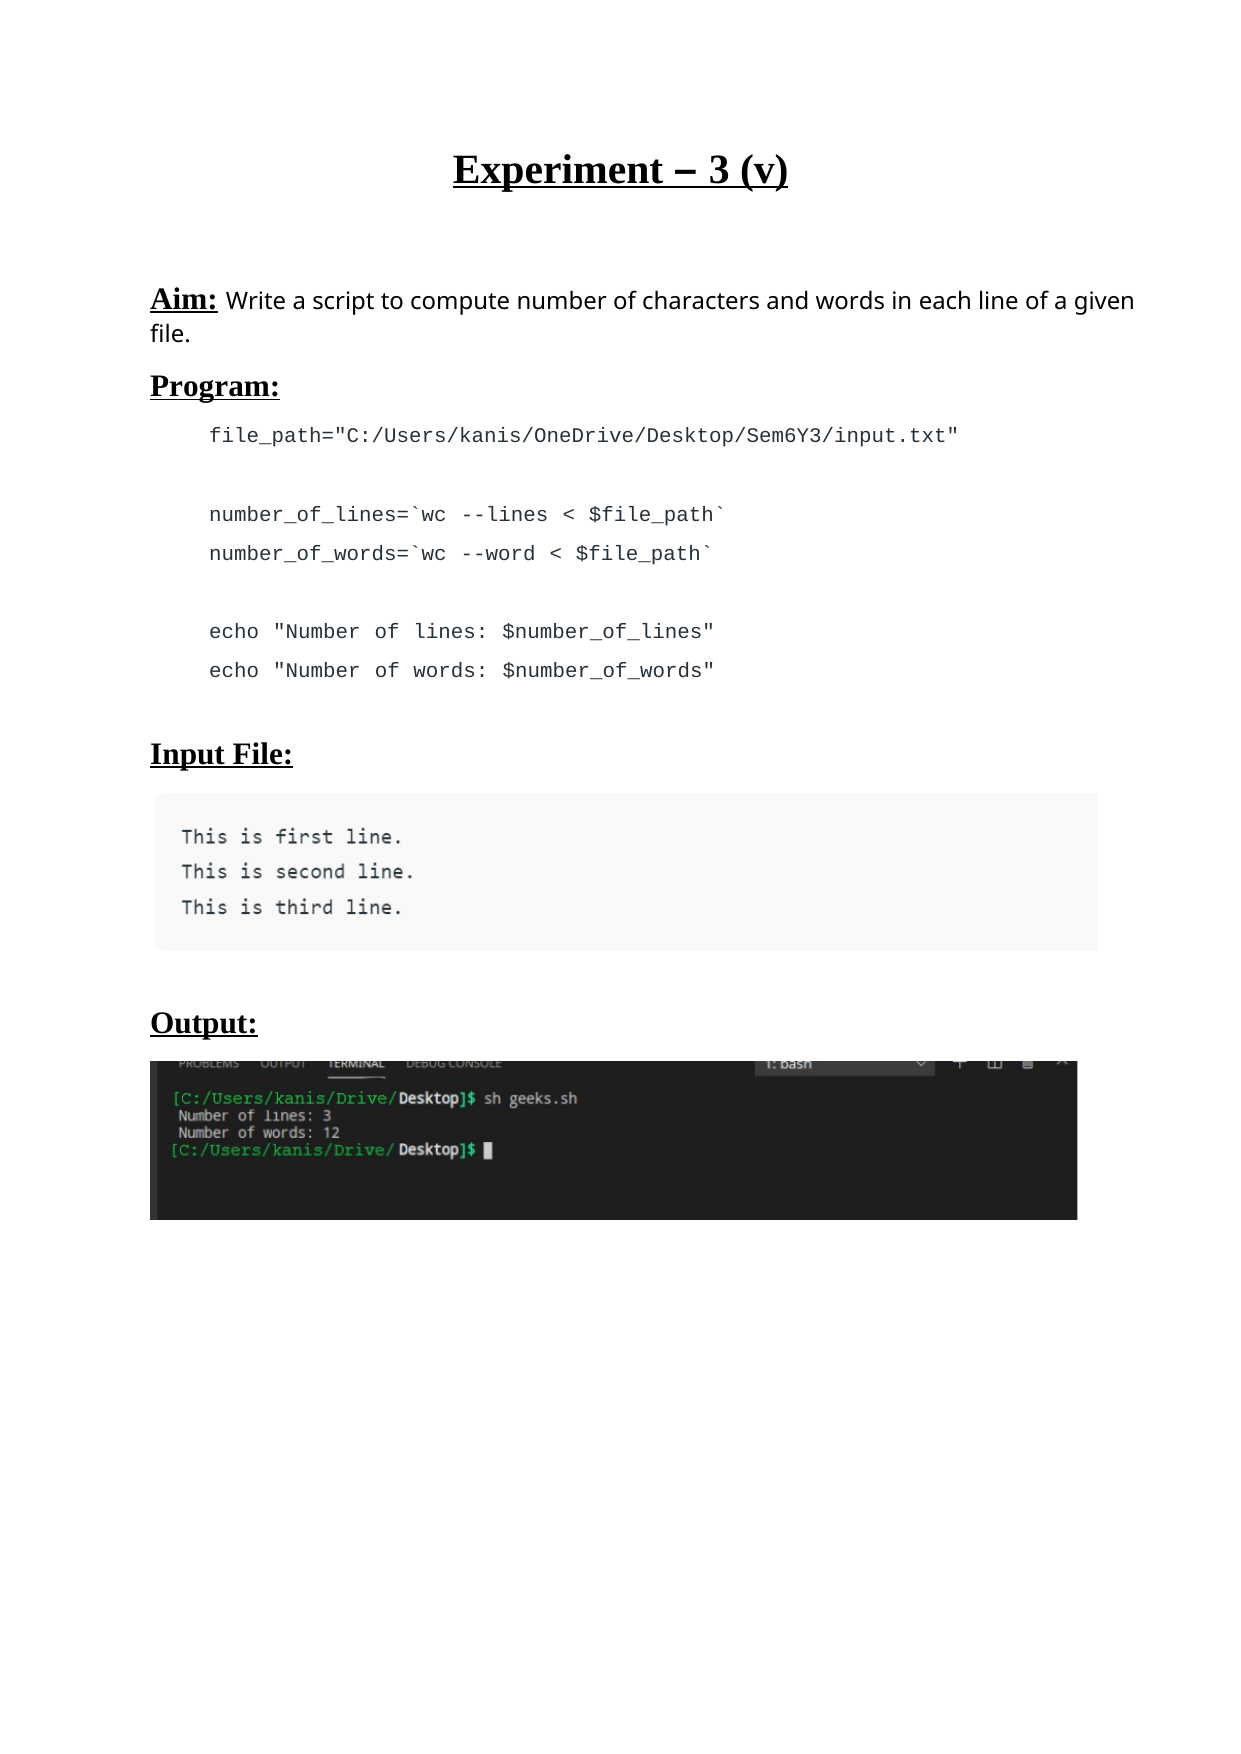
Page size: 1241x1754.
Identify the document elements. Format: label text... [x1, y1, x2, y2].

text Output: [150, 1004, 1142, 1040]
text echo "Number of lines: $number_of_lines" echo "Number of words: $number_of_words" [209, 621, 748, 683]
subtitle Input File: [150, 735, 1142, 771]
picture [150, 1061, 1078, 1220]
subtitle Experiment – 3 (v) [446, 145, 796, 193]
text file_path="C:/Users/kanis/OneDrive/Desktop/Sem6Y3/input.txt" [209, 425, 1142, 449]
picture [155, 793, 1097, 951]
text Program: [150, 368, 1142, 403]
text Aim: Write a script to compute number of characters and words in each line of a given file. [150, 280, 1142, 349]
text number_of_lines=`wc --lines < $file_path` number_of_words=`wc --word < $file_path` [209, 503, 912, 566]
